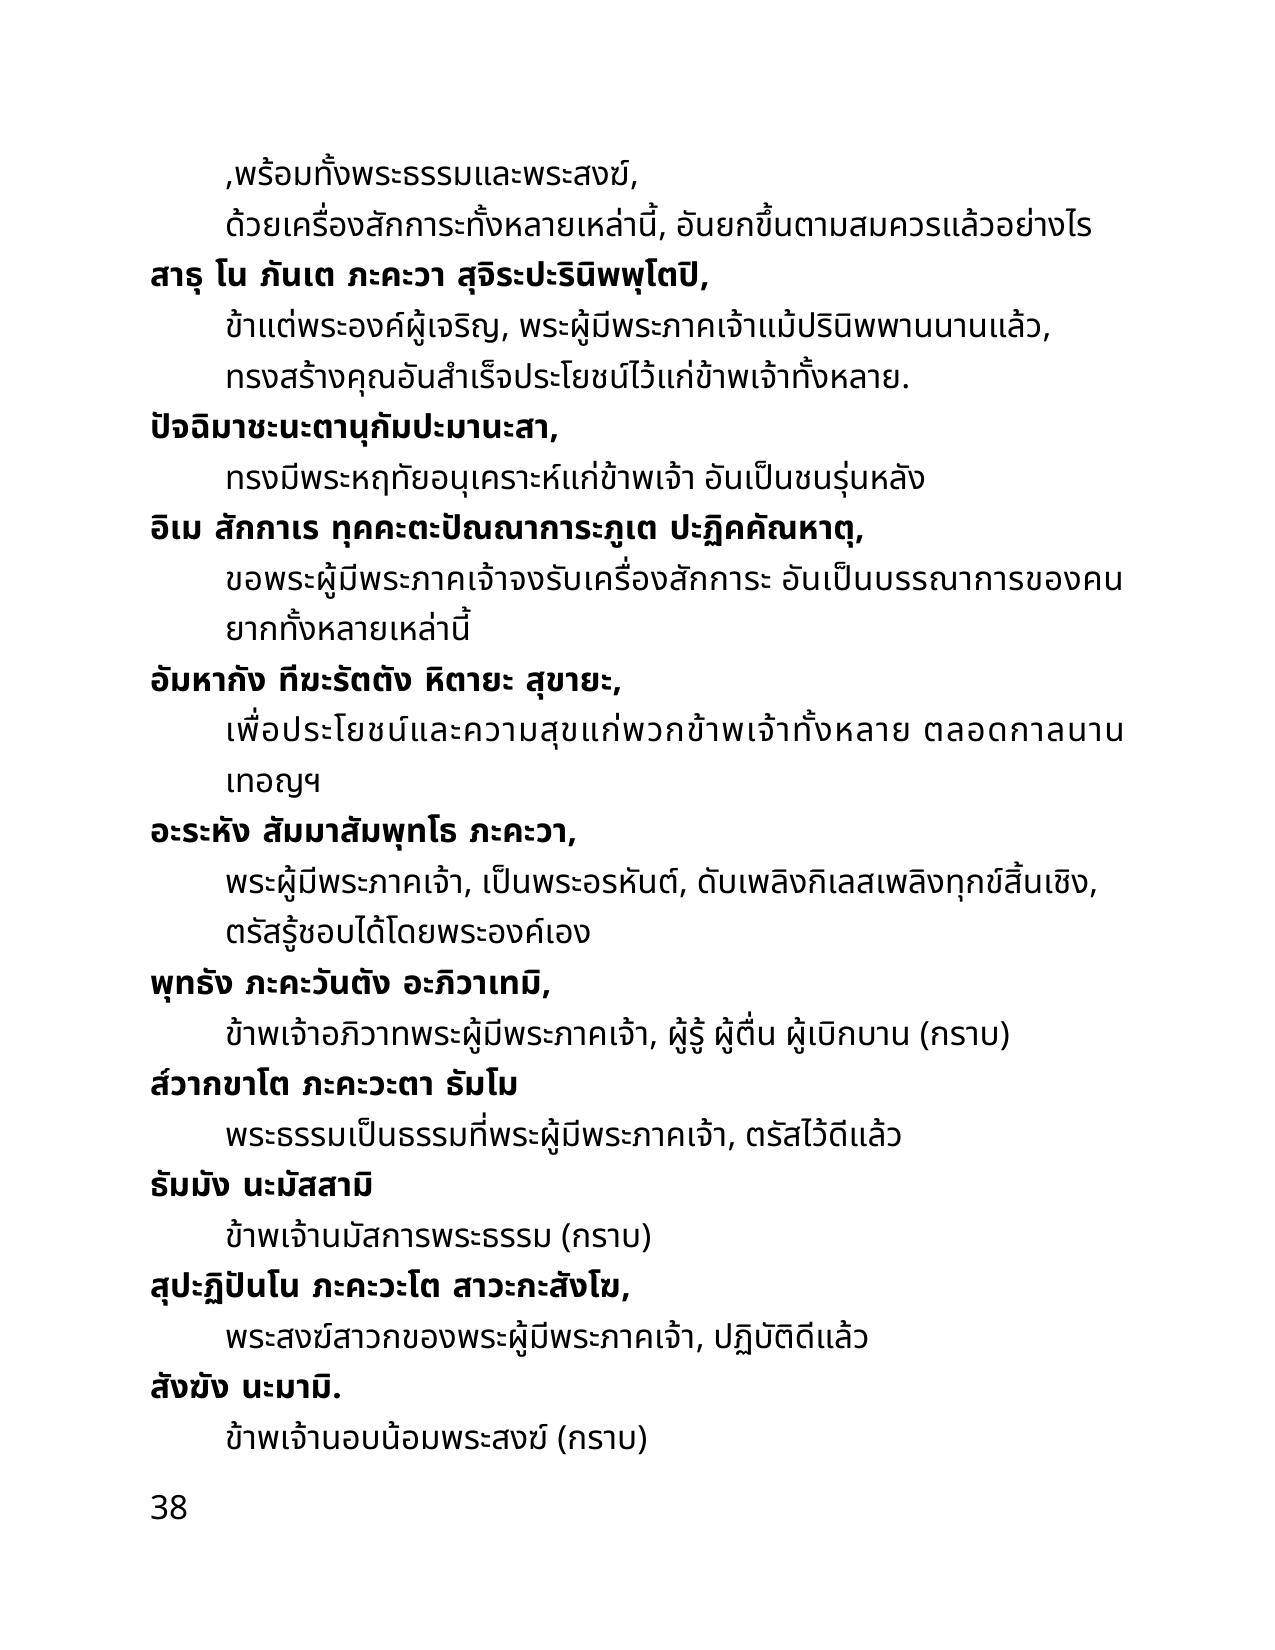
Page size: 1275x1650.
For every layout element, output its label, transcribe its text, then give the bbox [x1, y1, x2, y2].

text อัมหากัง ทีฆะรัตตัง หิตายะ สุขายะ, [150, 656, 1125, 706]
text พระผู้มีพระภาคเจ้า, เป็นพระอรหันต์, ดับเพลิงกิเลสเพลิงทุกข์สิ้นเชิง, [225, 858, 1125, 908]
text ทรงสร้างคุณอันสำเร็จประโยชน์ไว้แก่ข้าพเจ้าทั้งหลาย. [225, 352, 1125, 403]
text ข้าพเจ้านอบน้อมพระสงฆ์ (กราบ) [225, 1414, 1125, 1464]
text ปัจฉิมาชะนะตานุกัมปะมานะสา, [150, 403, 1125, 454]
text ธัมมัง นะมัสสามิ [150, 1161, 1125, 1211]
text ข้าพเจ้านมัสการพระธรรม (กราบ) [225, 1211, 1125, 1262]
text สุปะฏิปันโน ภะคะวะโต สาวะกะสังโฆ, [150, 1262, 1125, 1313]
text ตรัสรู้ชอบได้โดยพระองค์เอง [225, 908, 1125, 959]
text เพื่อประโยชน์และความสุขแก่พวกข้าพเจ้าทั้งหลาย ตลอดกาลนาน เทอญฯ [225, 706, 1125, 807]
text ทรงมีพระหฤทัยอนุเคราะห์แก่ข้าพเจ้า อันเป็นชนรุ่นหลัง [225, 454, 1125, 504]
text ข้าแต่พระองค์ผู้เจริญ, พระผู้มีพระภาคเจ้าแม้ปรินิพพานนานแล้ว, [225, 302, 1125, 352]
text ขอพระผู้มีพระภาคเจ้าจงรับเครื่องสักการะ อันเป็นบรรณาการของคนยากทั้งหลายเหล่านี้ [225, 555, 1125, 656]
text ข้าพเจ้าอภิวาทพระผู้มีพระภาคเจ้า, ผู้รู้ ผู้ตื่น ผู้เบิกบาน (กราบ) [225, 1009, 1125, 1060]
text พุทธัง ภะคะวันตัง อะภิวาเทมิ, [150, 959, 1125, 1009]
text ,พร้อมทั้งพระธรรมและพระสงฆ์, [225, 150, 1125, 201]
text ด้วยเครื่องสักการะทั้งหลายเหล่านี้, อันยกขึ้นตามสมควรแล้วอย่างไร [225, 201, 1125, 251]
text ส๎วากขาโต ภะคะวะตา ธัมโม [150, 1060, 1125, 1110]
text พระธรรมเป็นธรรมที่พระผู้มีพระภาคเจ้า, ตรัสไว้ดีแล้ว [225, 1110, 1125, 1161]
text อิเม สักกาเร ทุคคะตะปัณณาการะภูเต ปะฏิคคัณหาตุ, [150, 504, 1125, 555]
text สังฆัง นะมามิ. [150, 1363, 1125, 1414]
text อะระหัง สัมมาสัมพุทโธ ภะคะวา, [150, 807, 1125, 858]
text พระสงฆ์สาวกของพระผู้มีพระภาคเจ้า, ปฏิบัติดีแล้ว [225, 1313, 1125, 1363]
text สาธุ โน ภันเต ภะคะวา สุจิระปะรินิพพุโตปิ, [150, 251, 1125, 302]
